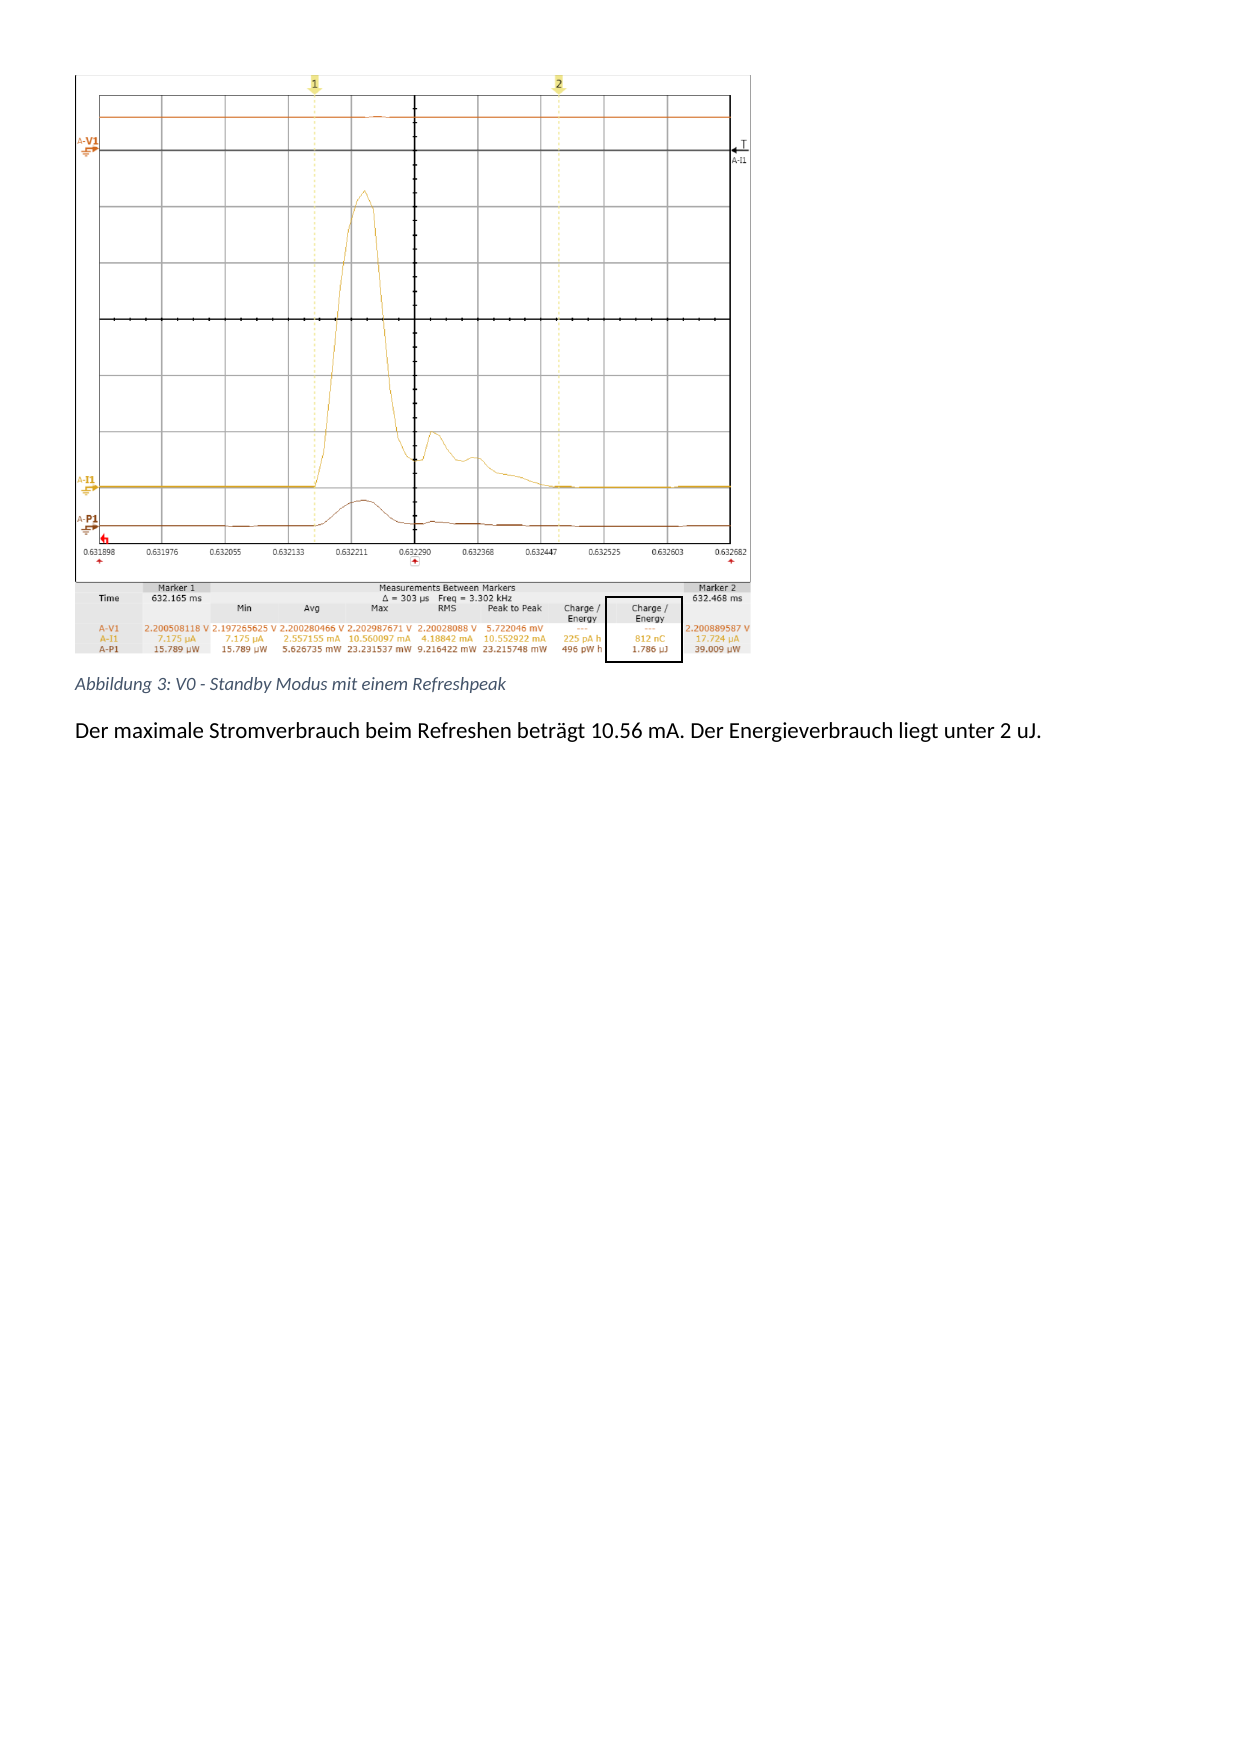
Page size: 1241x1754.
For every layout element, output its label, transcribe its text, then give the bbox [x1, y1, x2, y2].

picture [607, 598, 681, 654]
text Der maximale Stromverbrauch beim Refreshen beträgt 10.56 mA. Der Energieverbrauch liegt unter 2 uJ. [75, 716, 1165, 744]
picture [75, 75, 751, 654]
